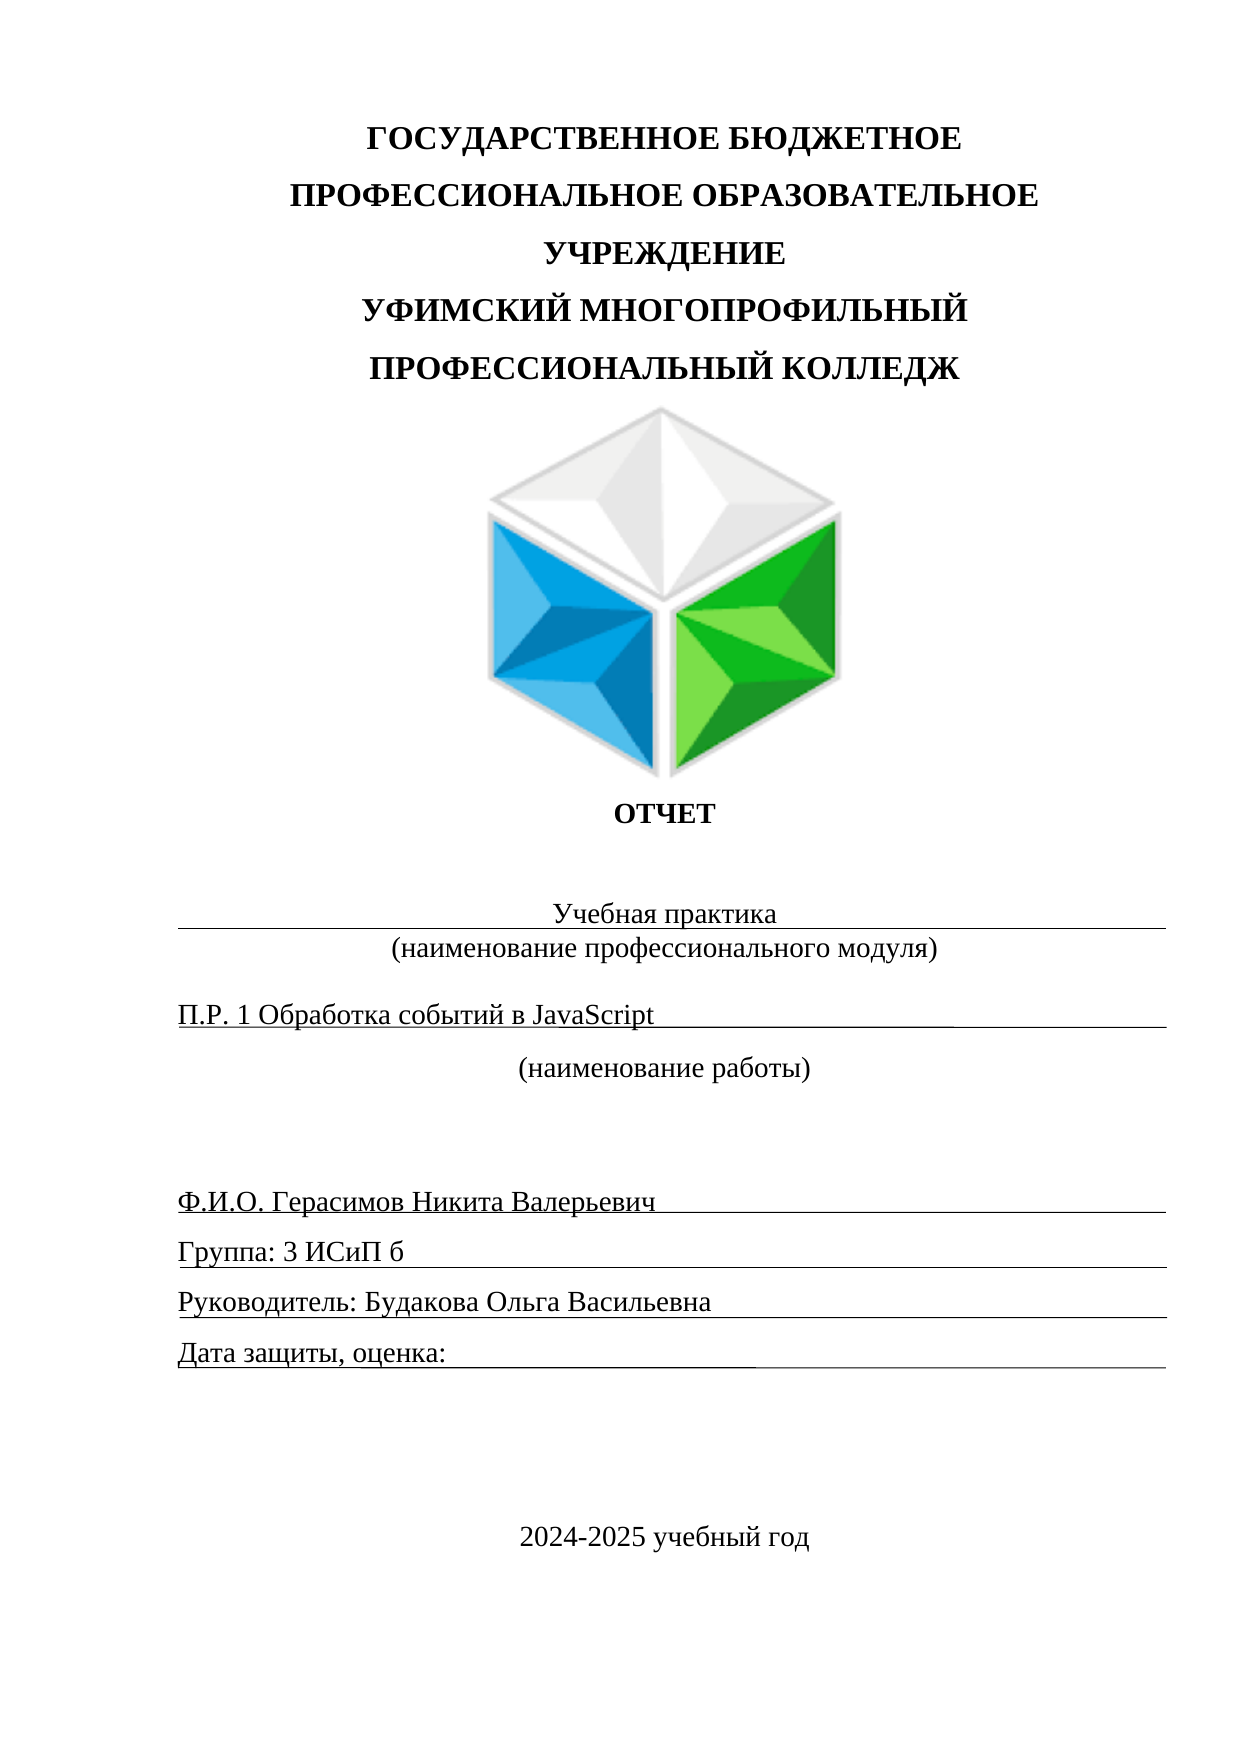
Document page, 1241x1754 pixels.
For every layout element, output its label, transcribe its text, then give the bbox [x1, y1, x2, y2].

text (наименование профессионального модуля) [177, 930, 1152, 963]
text ГОСУДАРСТВЕННОЕ БЮДЖЕТНОЕ ПРОФЕССИОНАЛЬНОЕ ОБРАЗОВАТЕЛЬНОЕ УЧРЕЖДЕНИЕ [177, 118, 1152, 271]
text Ф.И.О. Герасимов Никита Валерьевич [177, 1184, 1152, 1217]
text Дата защиты, оценка: [177, 1335, 1152, 1367]
text Руководитель: Будакова Ольга Васильевна [177, 1284, 1152, 1318]
text 2024-2025 учебный год [177, 1519, 1152, 1553]
text УФИМСКИЙ МНОГОПРОФИЛЬНЫЙ ПРОФЕССИОНАЛЬНЫЙ КОЛЛЕДЖ [177, 291, 1152, 386]
text Группа: 3 ИСиП б [177, 1234, 1152, 1268]
text (наименование работы) [177, 1050, 1152, 1083]
picture [485, 405, 844, 782]
text ОТЧЕТ [177, 796, 1152, 829]
text Учебная практика [177, 896, 1152, 930]
text П.Р. 1 Обработка событий в JavaScript [177, 997, 1152, 1031]
